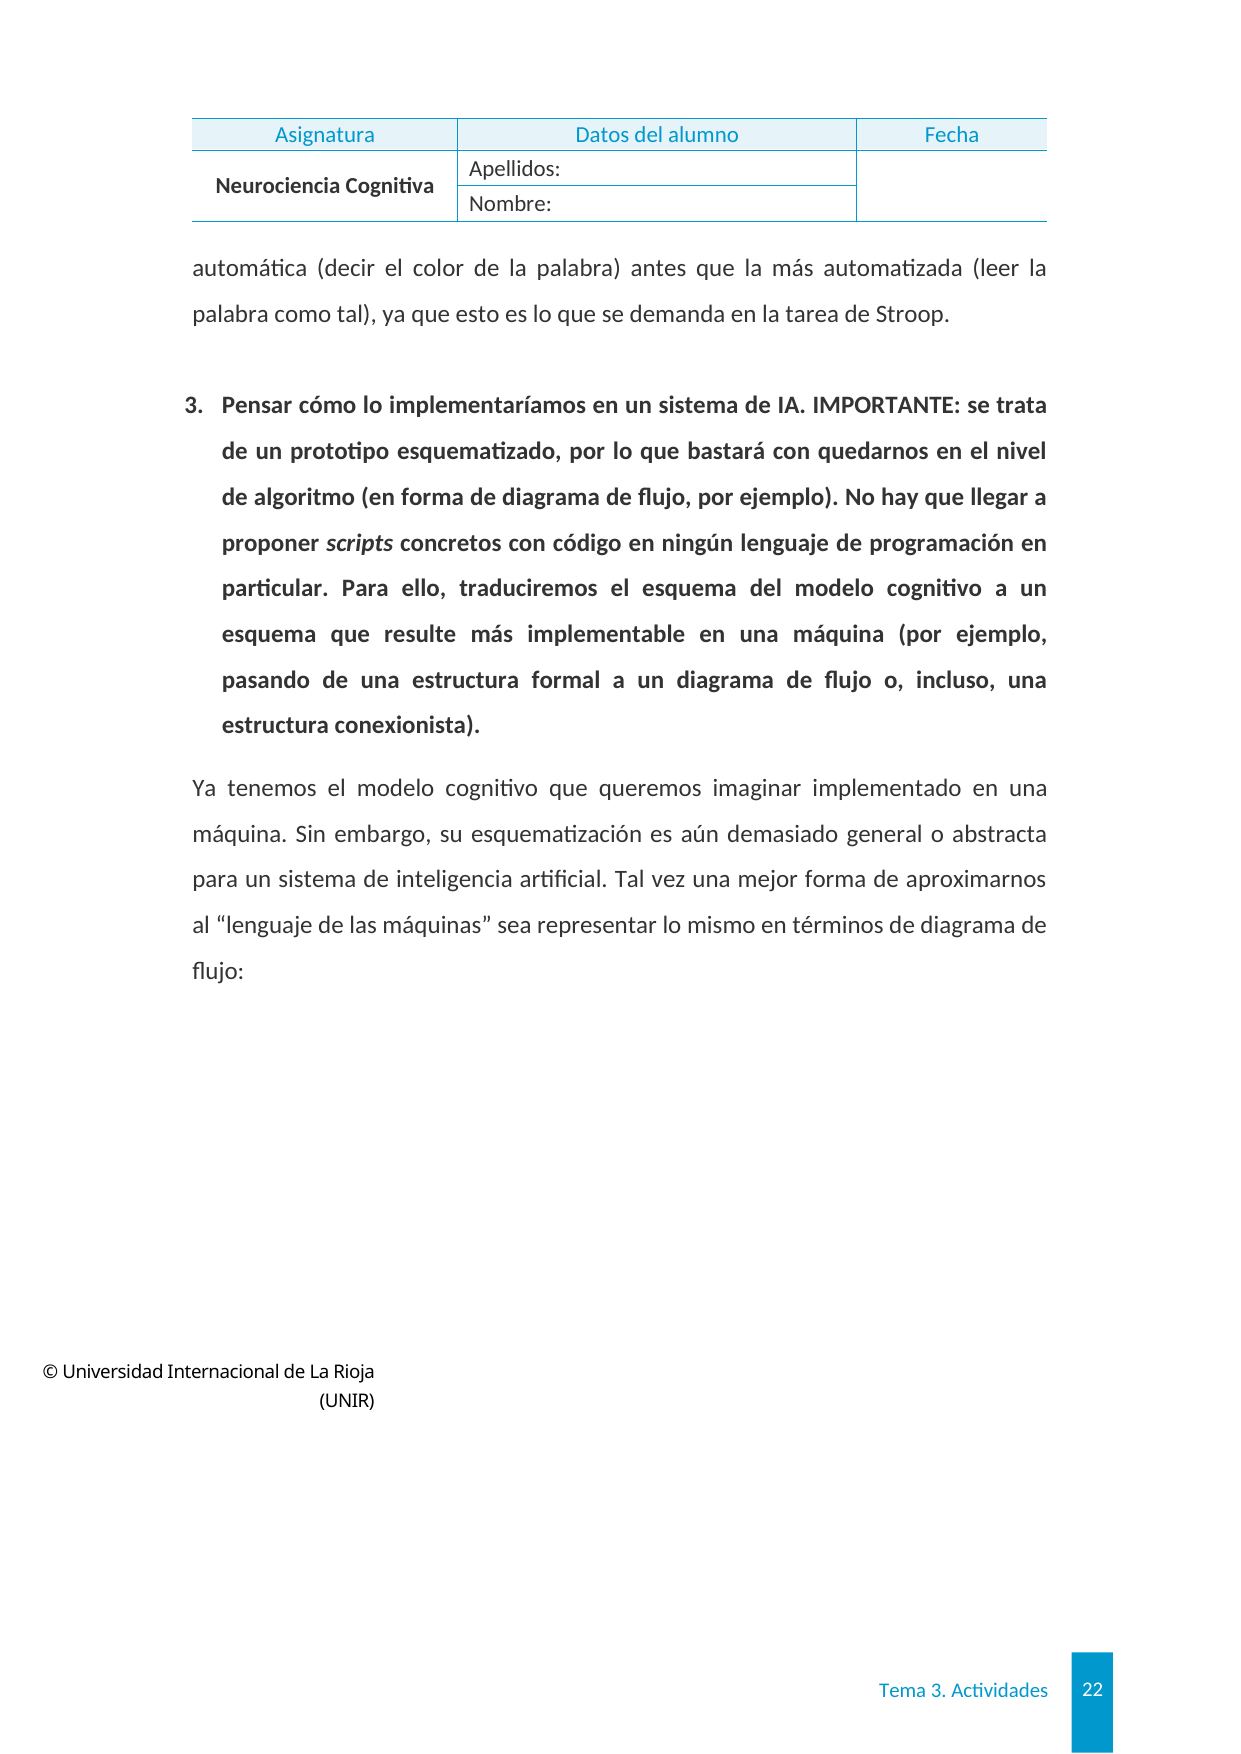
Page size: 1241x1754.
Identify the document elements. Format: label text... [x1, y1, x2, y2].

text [192, 252, 1048, 328]
text Ya tenemos el modelo cognitivo que queremos imaginar implementado en una máquina. Sin embargo, su esquematización es aún demasiado general o abstracta para un sistema de inteligencia artificial. Tal vez una mejor forma de aproximarnos al “lenguaje de las máquinas” sea representar lo mismo en términos de diagrama de flujo: [192, 772, 1048, 985]
list Pensar cómo lo implementaríamos en un sistema de IA. IMPORTANTE: se trata de un prototipo esquematizado, por lo que bastará con quedarnos en el nivel de algoritmo (en forma de diagrama de flujo, por ejemplo). No hay que llegar a proponer scripts concretos con código en ningún lenguaje de programación en particular. Para ello, traduciremos el esquema del modelo cognitivo a un esquema que resulte más implementable en una máquina (por ejemplo, pasando de una estructura formal a un diagrama de flujo o, incluso, una estructura conexionista). [184, 389, 1048, 740]
